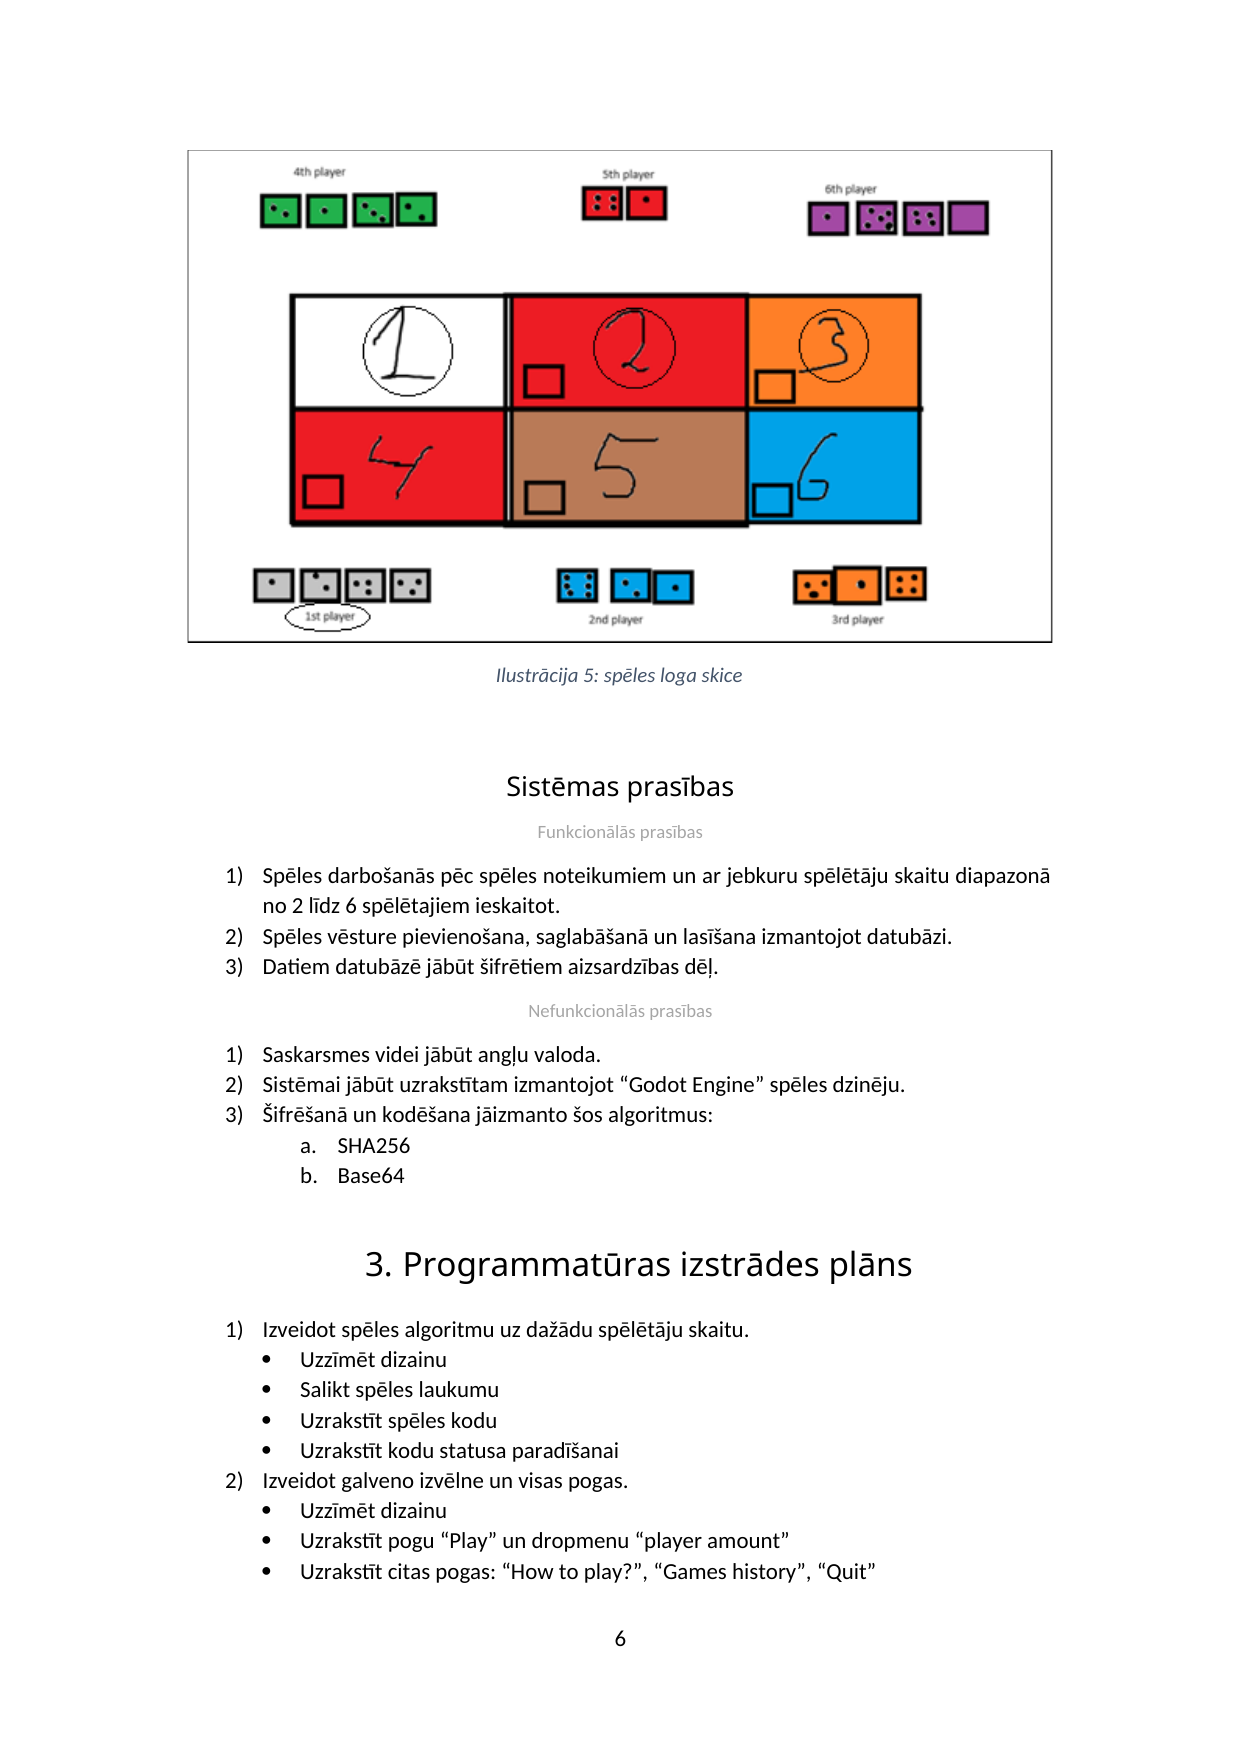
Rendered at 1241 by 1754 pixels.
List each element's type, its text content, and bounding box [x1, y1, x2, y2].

list Base64 [300, 1161, 1053, 1189]
list Izveidot spēles algoritmu uz dažādu spēlētāju skaitu. [225, 1315, 1053, 1343]
list Spēles darbošanās pēc spēles noteikumiem un ar jebkuru spēlētāju skaitu diapazonā no 2 līdz 6 spēlētajiem ieskaitot. [225, 861, 1053, 919]
list Datiem datubāzē jābūt šifrētiem aizsardzības dēļ. [225, 952, 1053, 980]
subtitle Programmatūras izstrādes plāns [225, 1241, 1053, 1287]
list Uzzīmēt dizainu [262, 1496, 1053, 1524]
list Uzrakstīt citas pogas: “How to play?”, “Games history”, “Quit” [262, 1557, 1053, 1585]
picture [187, 150, 1053, 643]
text Funkcionālās prasības [187, 820, 1053, 843]
list Izveidot galveno izvēlne un visas pogas. [225, 1466, 1053, 1494]
text Nefunkcionālās prasības [187, 999, 1053, 1022]
list Uzrakstīt pogu “Play” un dropmenu “player amount” [262, 1527, 1053, 1555]
list Spēles vēsture pievienošana, saglabāšanā un lasīšana izmantojot datubāzi. [225, 922, 1053, 950]
list Uzzīmēt dizainu [262, 1345, 1053, 1373]
text Ilustrācija 5: spēles loga skice [187, 662, 1053, 687]
list SHA256 [300, 1131, 1053, 1159]
list Sistēmai jābūt uzrakstītam izmantojot “Godot Engine” spēles dzinēju. [225, 1070, 1053, 1098]
list Šifrēšanā un kodēšana jāizmanto šos algoritmus: [225, 1101, 1053, 1129]
list Uzrakstīt kodu statusa paradīšanai [262, 1436, 1053, 1464]
list Salikt spēles laukumu [262, 1376, 1053, 1404]
list Uzrakstīt spēles kodu [262, 1406, 1053, 1434]
subtitle Sistēmas prasības [187, 768, 1053, 804]
list Saskarsmes videi jābūt angļu valoda. [225, 1040, 1053, 1068]
